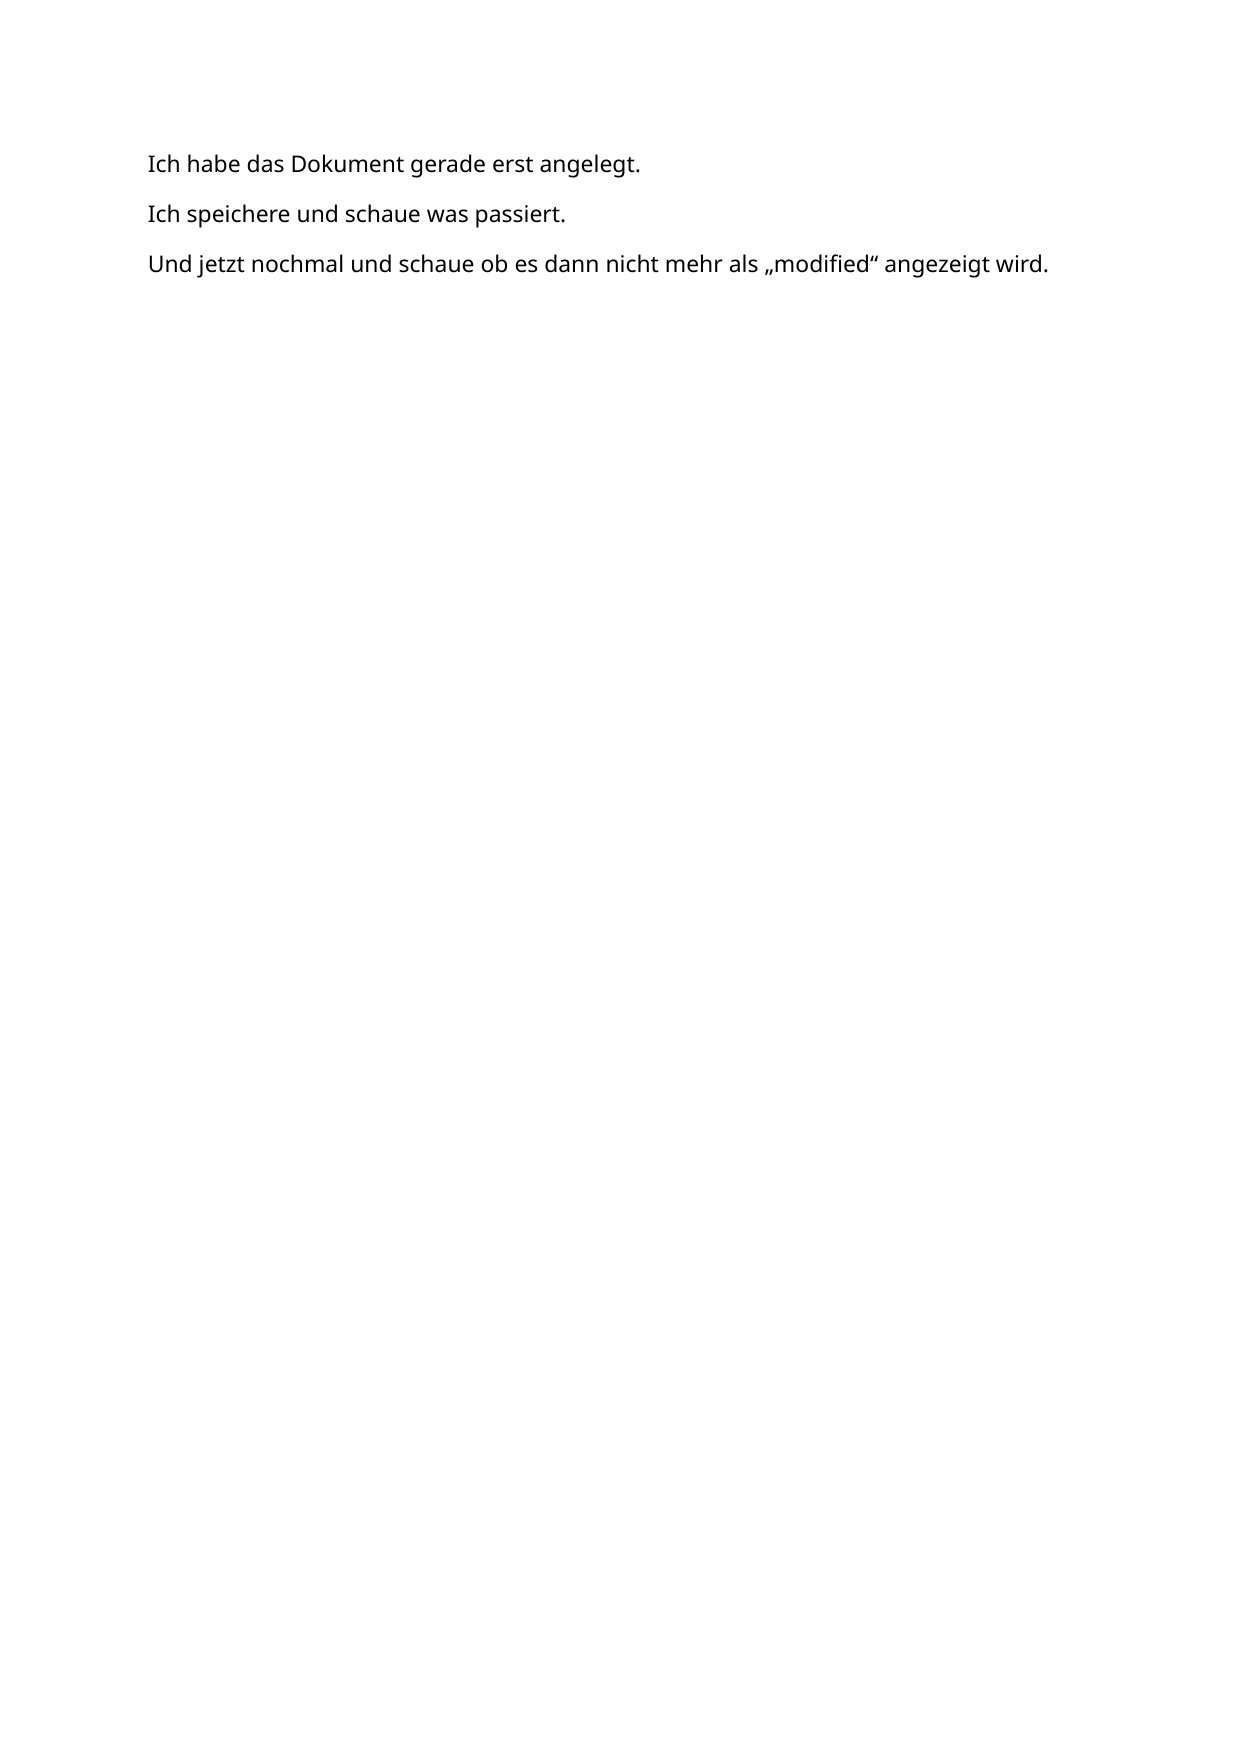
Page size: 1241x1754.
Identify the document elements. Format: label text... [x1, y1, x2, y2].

text Ich speichere und schaue was passiert. [148, 198, 1093, 229]
text Ich habe das Dokument gerade erst angelegt. [148, 148, 1093, 179]
text Und jetzt nochmal und schaue ob es dann nicht mehr als „modified“ angezeigt wird. [148, 248, 1093, 280]
